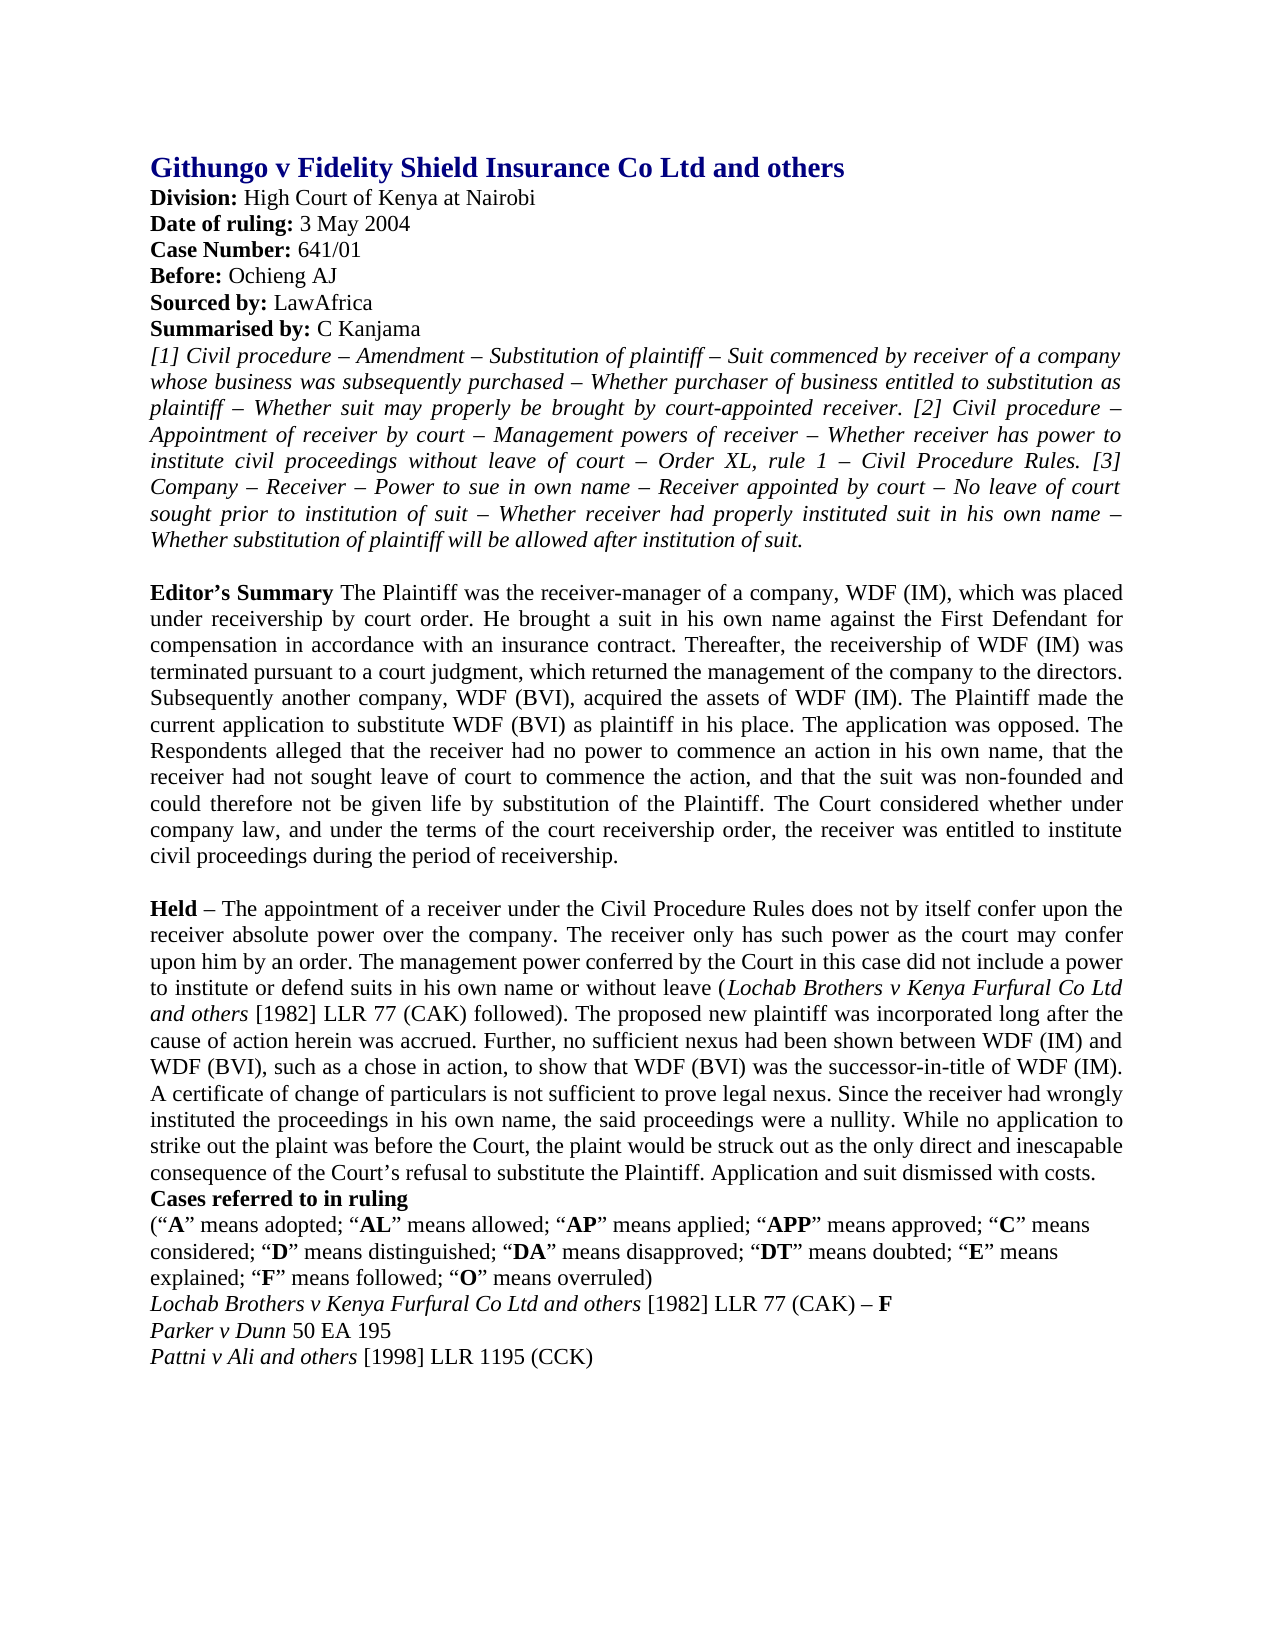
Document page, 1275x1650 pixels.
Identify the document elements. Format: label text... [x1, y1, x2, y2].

text Division: High Court of Kenya at Nairobi [150, 183, 1125, 210]
text Editor’s Summary The Plaintiff was the receiver-manager of a company, WDF (IM), which was placed under receivership by court order. He brought a suit in his own name against the First Defendant for compensation in accordance with an insurance contract. Thereafter, the receivership of WDF (IM) was terminated pursuant to a court judgment, which returned the management of the company to the directors. Subsequently another company, WDF (BVI), acquired the assets of WDF (IM). The Plaintiff made the current application to substitute WDF (BVI) as plaintiff in his place. The application was opposed. The Respondents alleged that the receiver had no power to commence an action in his own name, that the receiver had not sought leave of court to commence the action, and that the suit was non-founded and could therefore not be given life by substitution of the Plaintiff. The Court considered whether under company law, and under the terms of the court receivership order, the receiver was entitled to institute civil proceedings during the period of receivership. [150, 579, 1125, 869]
text Date of ruling: 3 May 2004 [150, 210, 1125, 236]
text Lochab Brothers v Kenya Furfural Co Ltd and others [1982] LLR 77 (CAK) – F [150, 1290, 1125, 1317]
text Case Number: 641/01 [150, 236, 1125, 263]
text [1] Civil procedure – Amendment – Substitution of plaintiff – Suit commenced by receiver of a company whose business was subsequently purchased – Whether purchaser of business entitled to substitution as plaintiff – Whether suit may properly be brought by court-appointed receiver. [2] Civil procedure – Appointment of receiver by court – Management powers of receiver – Whether receiver has power to institute civil proceedings without leave of court – Order XL, rule 1 – Civil Procedure Rules. [3] Company – Receiver – Power to sue in own name – Receiver appointed by court – No leave of court sought prior to institution of suit – Whether receiver had properly instituted suit in his own name – Whether substitution of plaintiff will be allowed after institution of suit. [150, 342, 1125, 552]
text considered; “D” means distinguished; “DA” means disapproved; “DT” means doubted; “E” means [150, 1238, 1125, 1264]
text Pattni v Ali and others [1998] LLR 1195 (CCK) [150, 1343, 1125, 1369]
text Githungo v Fidelity Shield Insurance Co Ltd and others [150, 150, 1125, 183]
text Before: Ochieng AJ [150, 263, 1125, 289]
text Cases referred to in ruling [150, 1185, 1125, 1211]
text (“A” means adopted; “AL” means allowed; “AP” means applied; “APP” means approved; “C” means [150, 1211, 1125, 1238]
text explained; “F” means followed; “O” means overruled) [150, 1264, 1125, 1290]
text Parker v Dunn 50 EA 195 [150, 1317, 1125, 1343]
text Sourced by: LawAfrica [150, 289, 1125, 315]
text Summarised by: C Kanjama [150, 315, 1125, 342]
text Held – The appointment of a receiver under the Civil Procedure Rules does not by itself confer upon the receiver absolute power over the company. The receiver only has such power as the court may confer upon him by an order. The management power conferred by the Court in this case did not include a power to institute or defend suits in his own name or without leave (Lochab Brothers v Kenya Furfural Co Ltd and others [1982] LLR 77 (CAK) followed). The proposed new plaintiff was incorporated long after the cause of action herein was accrued. Further, no sufficient nexus had been shown between WDF (IM) and WDF (BVI), such as a chose in action, to show that WDF (BVI) was the successor-in-title of WDF (IM). A certificate of change of particulars is not sufficient to prove legal nexus. Since the receiver had wrongly instituted the proceedings in his own name, the said proceedings were a nullity. While no application to strike out the plaint was before the Court, the plaint would be struck out as the only direct and inescapable consequence of the Court’s refusal to substitute the Plaintiff. Application and suit dismissed with costs. [150, 895, 1125, 1185]
